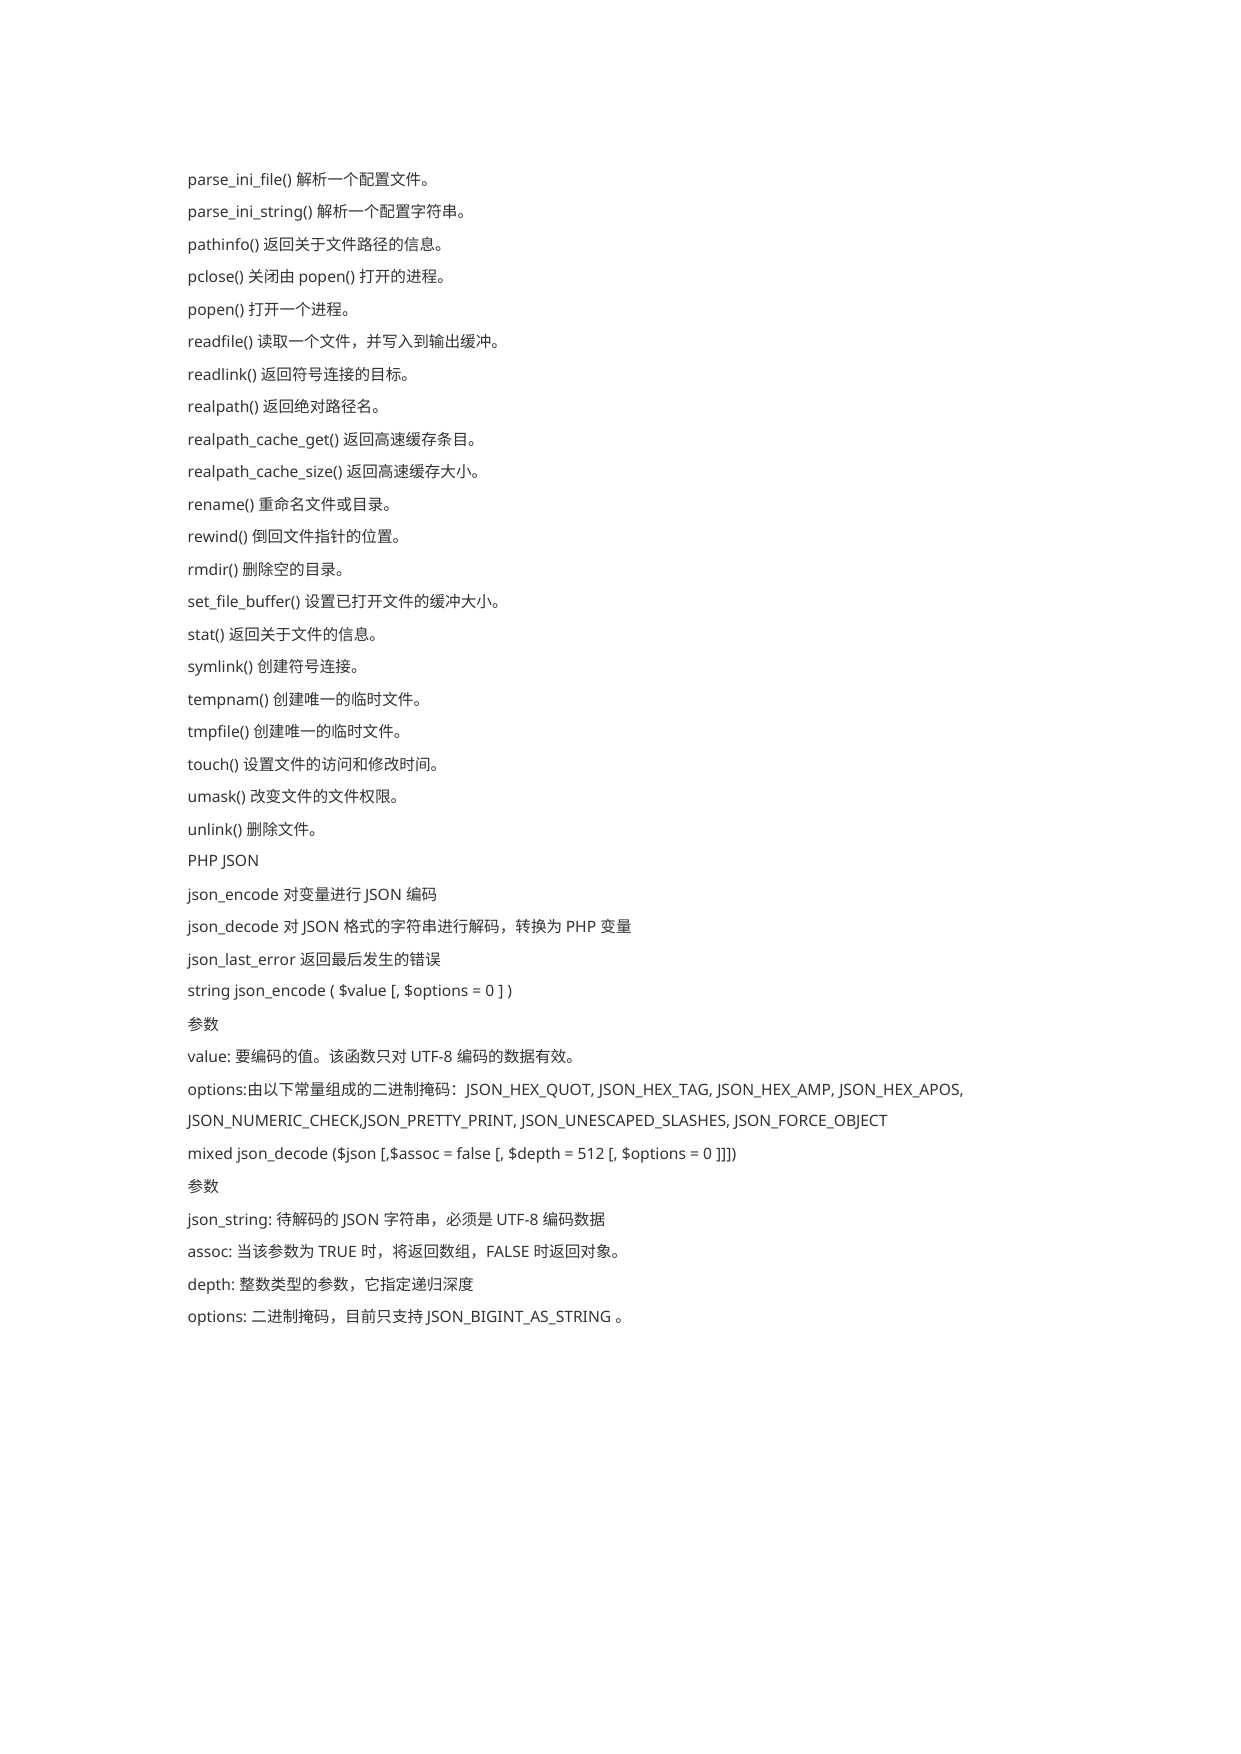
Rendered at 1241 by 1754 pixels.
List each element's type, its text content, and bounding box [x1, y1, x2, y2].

text rename() 重命名文件或目录。 [187, 487, 1053, 519]
text stat() 返回关于文件的信息。 [187, 617, 1053, 649]
text mixed json_decode ($json [,$assoc = false [, $depth = 512 [, $options = 0 ]]]) 参数 [187, 1137, 1053, 1202]
text value: 要编码的值。该函数只对 UTF-8 编码的数据有效。 options:由以下常量组成的二进制掩码：JSON_HEX_QUOT, JSON_HEX_TAG, JSON_HEX_AMP, JSON_HEX_APOS, JSON_NUMERIC_CHECK,JSON_PRETTY_PRINT, JSON_UNESCAPED_SLASHES, JSON_FORCE_OBJECT [187, 1039, 1053, 1137]
text set_file_buffer() 设置已打开文件的缓冲大小。 [187, 584, 1053, 617]
text json_decode 对 JSON 格式的字符串进行解码，转换为 PHP 变量 [187, 909, 1053, 942]
text json_string: 待解码的 JSON 字符串，必须是 UTF-8 编码数据 [187, 1202, 1053, 1234]
text realpath_cache_get() 返回高速缓存条目。 [187, 422, 1053, 454]
text tempnam() 创建唯一的临时文件。 [187, 682, 1053, 714]
text readfile() 读取一个文件，并写入到输出缓冲。 [187, 324, 1053, 357]
text rmdir() 删除空的目录。 [187, 552, 1053, 584]
text unlink() 删除文件。 [187, 812, 1053, 844]
text parse_ini_file() 解析一个配置文件。 [187, 162, 1053, 194]
text tmpfile() 创建唯一的临时文件。 [187, 714, 1053, 747]
text options: 二进制掩码，目前只支持 JSON_BIGINT_AS_STRING 。 [187, 1299, 1053, 1332]
text pclose() 关闭由 popen() 打开的进程。 [187, 259, 1053, 292]
text depth: 整数类型的参数，它指定递归深度 [187, 1267, 1053, 1299]
text realpath_cache_size() 返回高速缓存大小。 [187, 454, 1053, 487]
text popen() 打开一个进程。 [187, 292, 1053, 324]
text realpath() 返回绝对路径名。 [187, 389, 1053, 422]
text umask() 改变文件的文件权限。 [187, 779, 1053, 812]
text rewind() 倒回文件指针的位置。 [187, 519, 1053, 552]
text assoc: 当该参数为 TRUE 时，将返回数组，FALSE 时返回对象。 [187, 1234, 1053, 1267]
text json_encode 对变量进行 JSON 编码 [187, 877, 1053, 909]
text symlink() 创建符号连接。 [187, 649, 1053, 682]
text touch() 设置文件的访问和修改时间。 [187, 747, 1053, 779]
text readlink() 返回符号连接的目标。 [187, 357, 1053, 389]
text json_last_error 返回最后发生的错误 [187, 942, 1053, 974]
text PHP JSON [187, 844, 1053, 877]
text pathinfo() 返回关于文件路径的信息。 [187, 227, 1053, 259]
text string json_encode ( $value [, $options = 0 ] ) 参数 [187, 974, 1053, 1039]
text parse_ini_string() 解析一个配置字符串。 [187, 194, 1053, 227]
